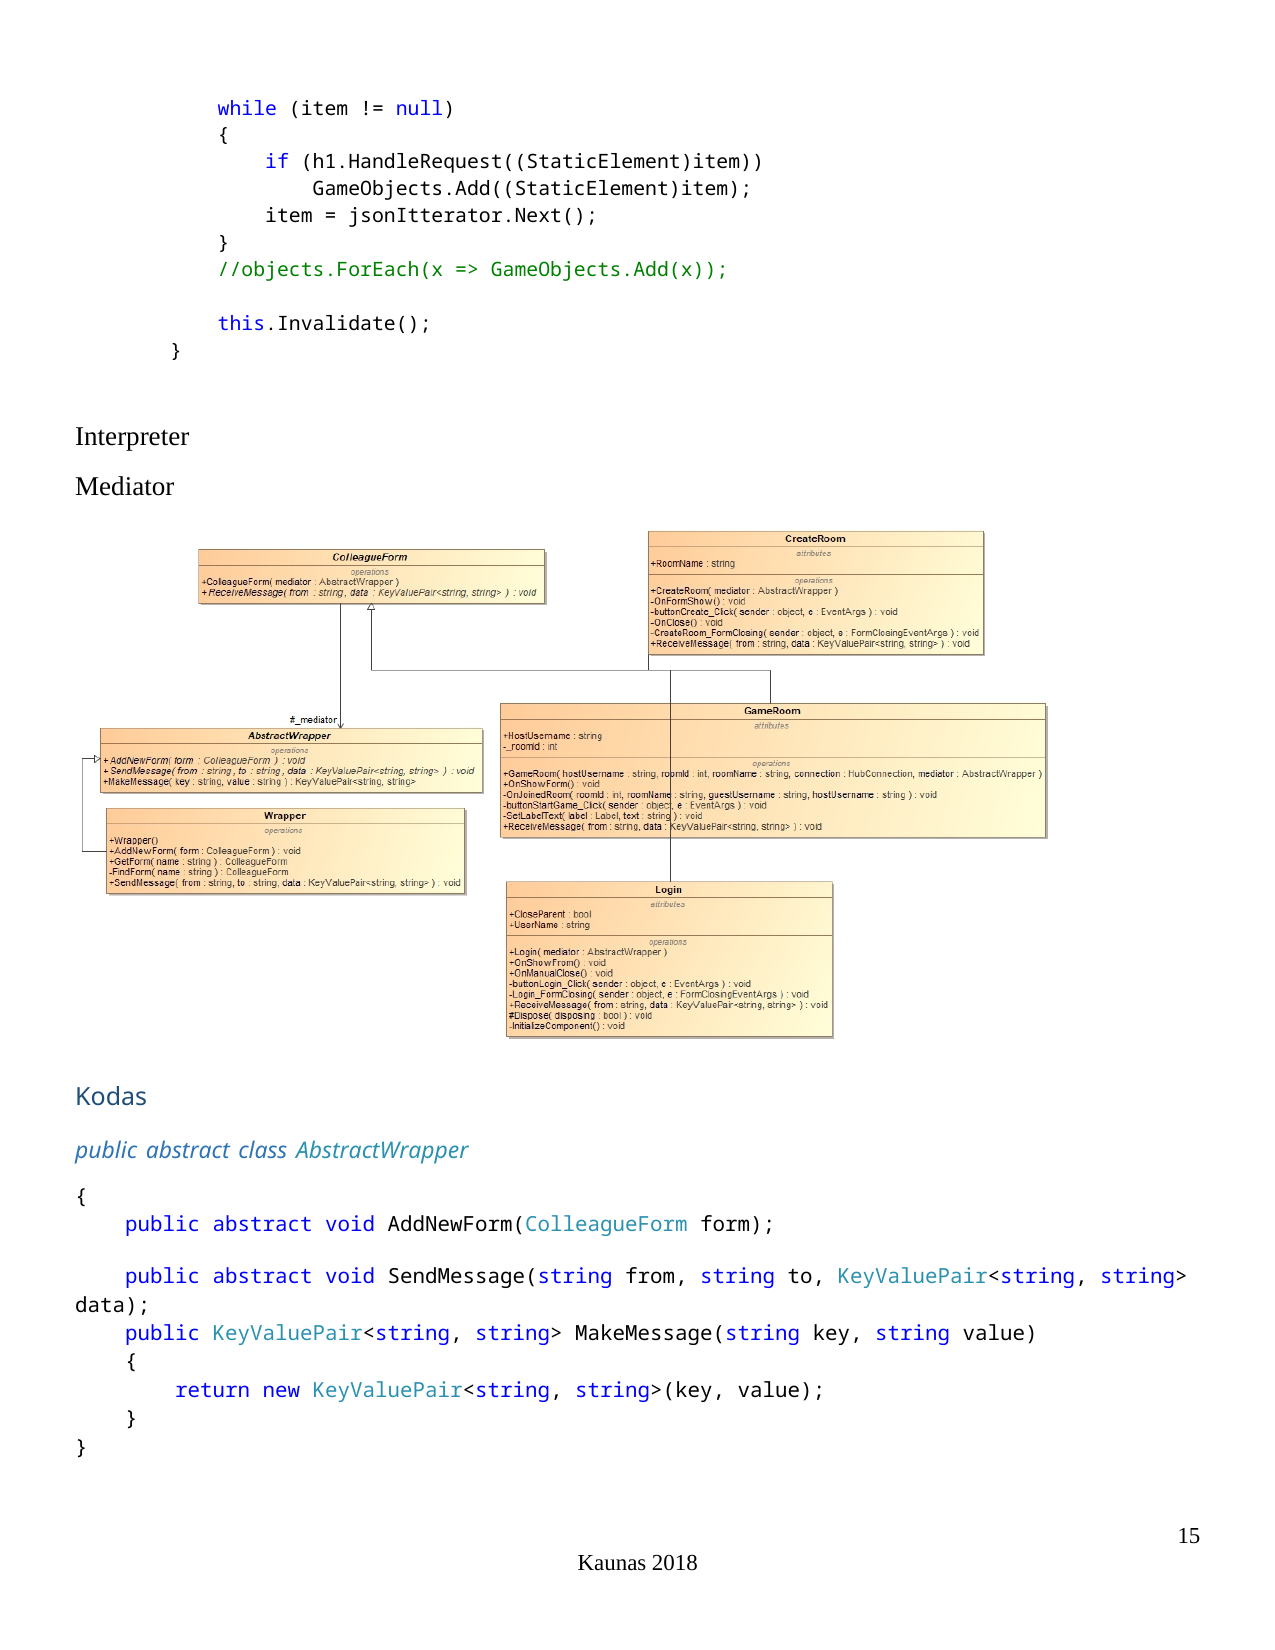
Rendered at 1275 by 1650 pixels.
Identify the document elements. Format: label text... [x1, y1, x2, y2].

text { [75, 1181, 1200, 1209]
text public abstract void AddNewForm(ColleagueForm form); [75, 1209, 1200, 1238]
text { [75, 121, 1200, 148]
text public KeyValuePair<string, string> MakeMessage(string key, string value) [75, 1318, 1200, 1347]
text { [75, 1347, 1200, 1375]
subtitle public abstract class AbstractWrapper [75, 1134, 1200, 1165]
text } [75, 229, 1200, 256]
text this.Invalidate(); [75, 309, 1200, 337]
subtitle Interpreter [75, 420, 1200, 451]
subtitle Mediator [75, 471, 1200, 502]
text return new KeyValuePair<string, string>(key, value); [75, 1375, 1200, 1403]
text while (item != null) [75, 94, 1200, 121]
picture [75, 517, 1065, 1049]
text //objects.ForEach(x => GameObjects.Add(x)); [75, 256, 1200, 283]
text item = jsonItterator.Next(); [75, 202, 1200, 229]
text GameObjects.Add((StaticElement)item); [75, 175, 1200, 202]
text } [75, 1403, 1200, 1432]
text } [75, 1432, 1200, 1460]
text public abstract void SendMessage(string from, string to, KeyValuePair<string, string> data); [75, 1261, 1200, 1318]
text } [75, 337, 1200, 363]
text if (h1.HandleRequest((StaticElement)item)) [75, 148, 1200, 175]
subtitle Kodas [75, 1079, 1200, 1113]
